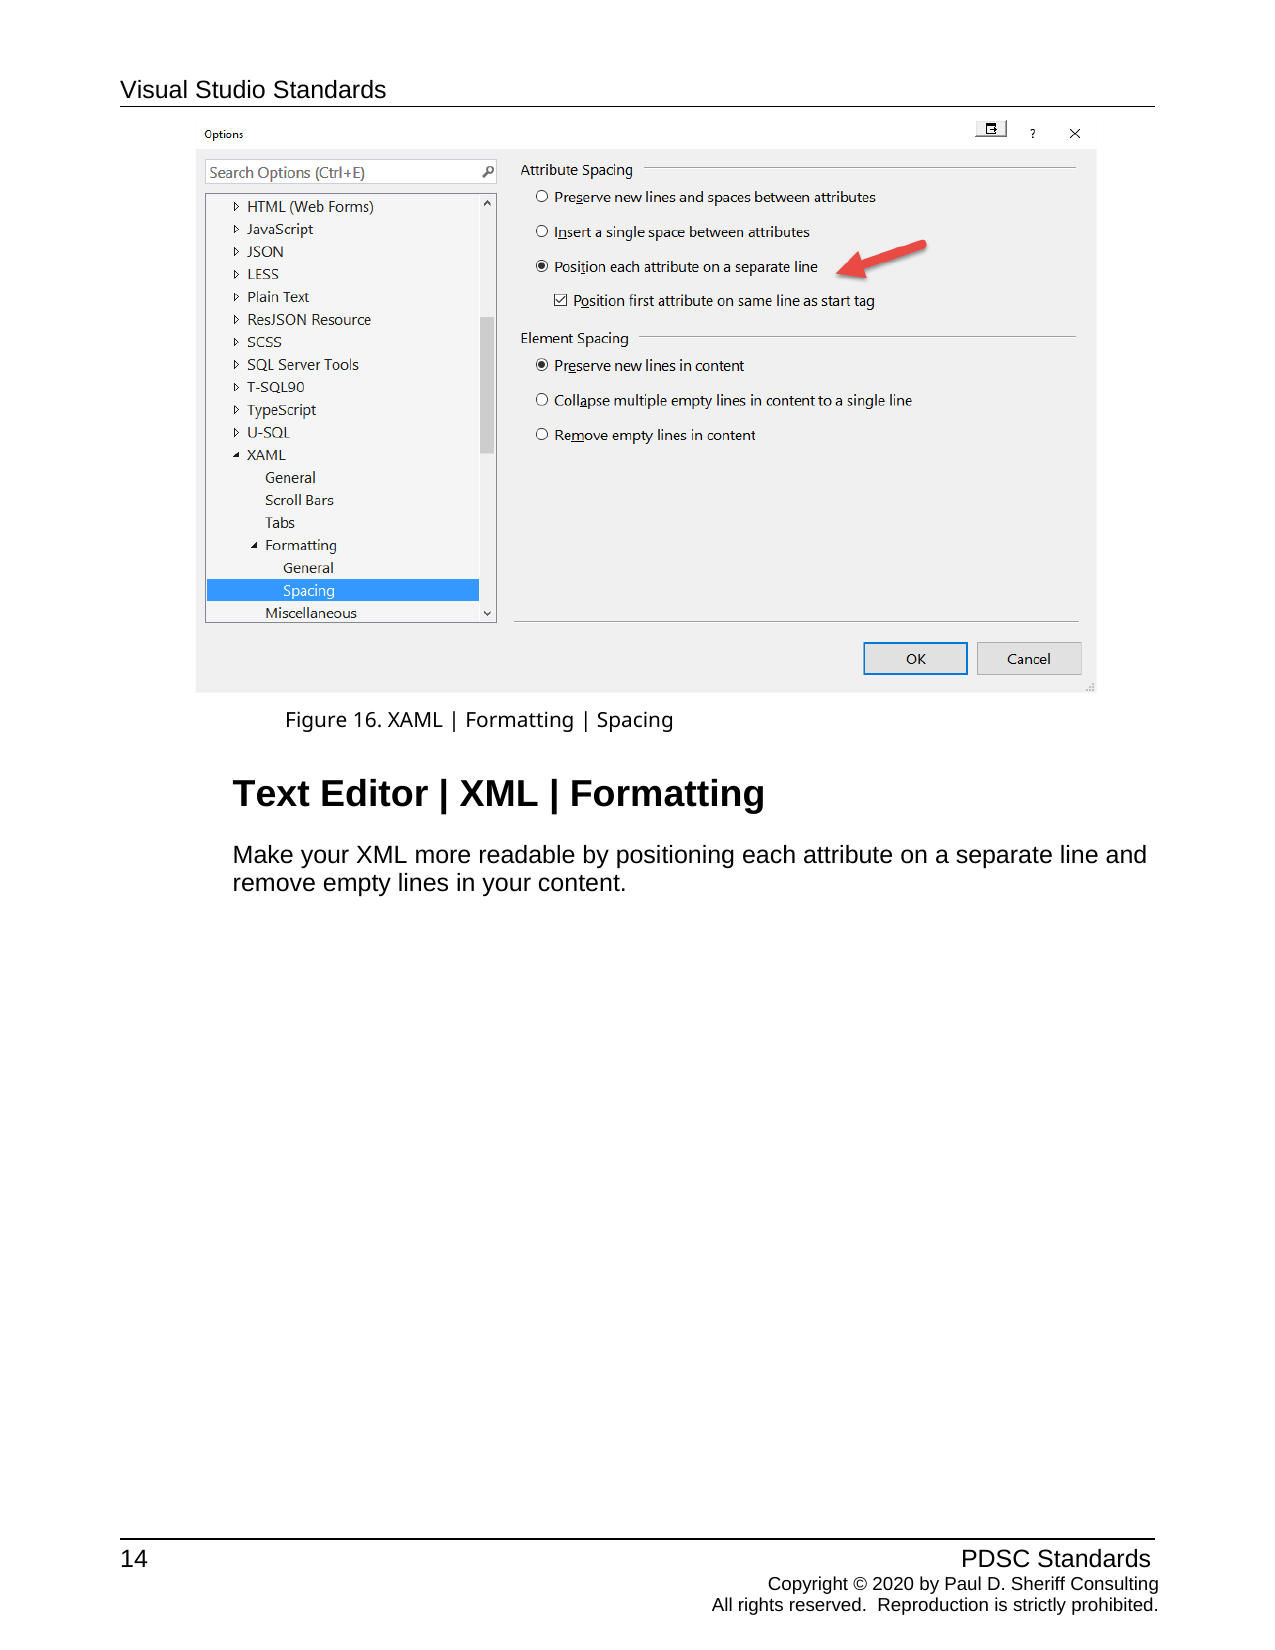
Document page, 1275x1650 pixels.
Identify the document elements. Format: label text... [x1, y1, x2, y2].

text Make your XML more readable by positioning each attribute on a separate line and remove empty lines in your content. [232, 839, 1155, 897]
picture [195, 120, 1097, 693]
subtitle Text Editor | XML | Formatting [232, 771, 1155, 814]
